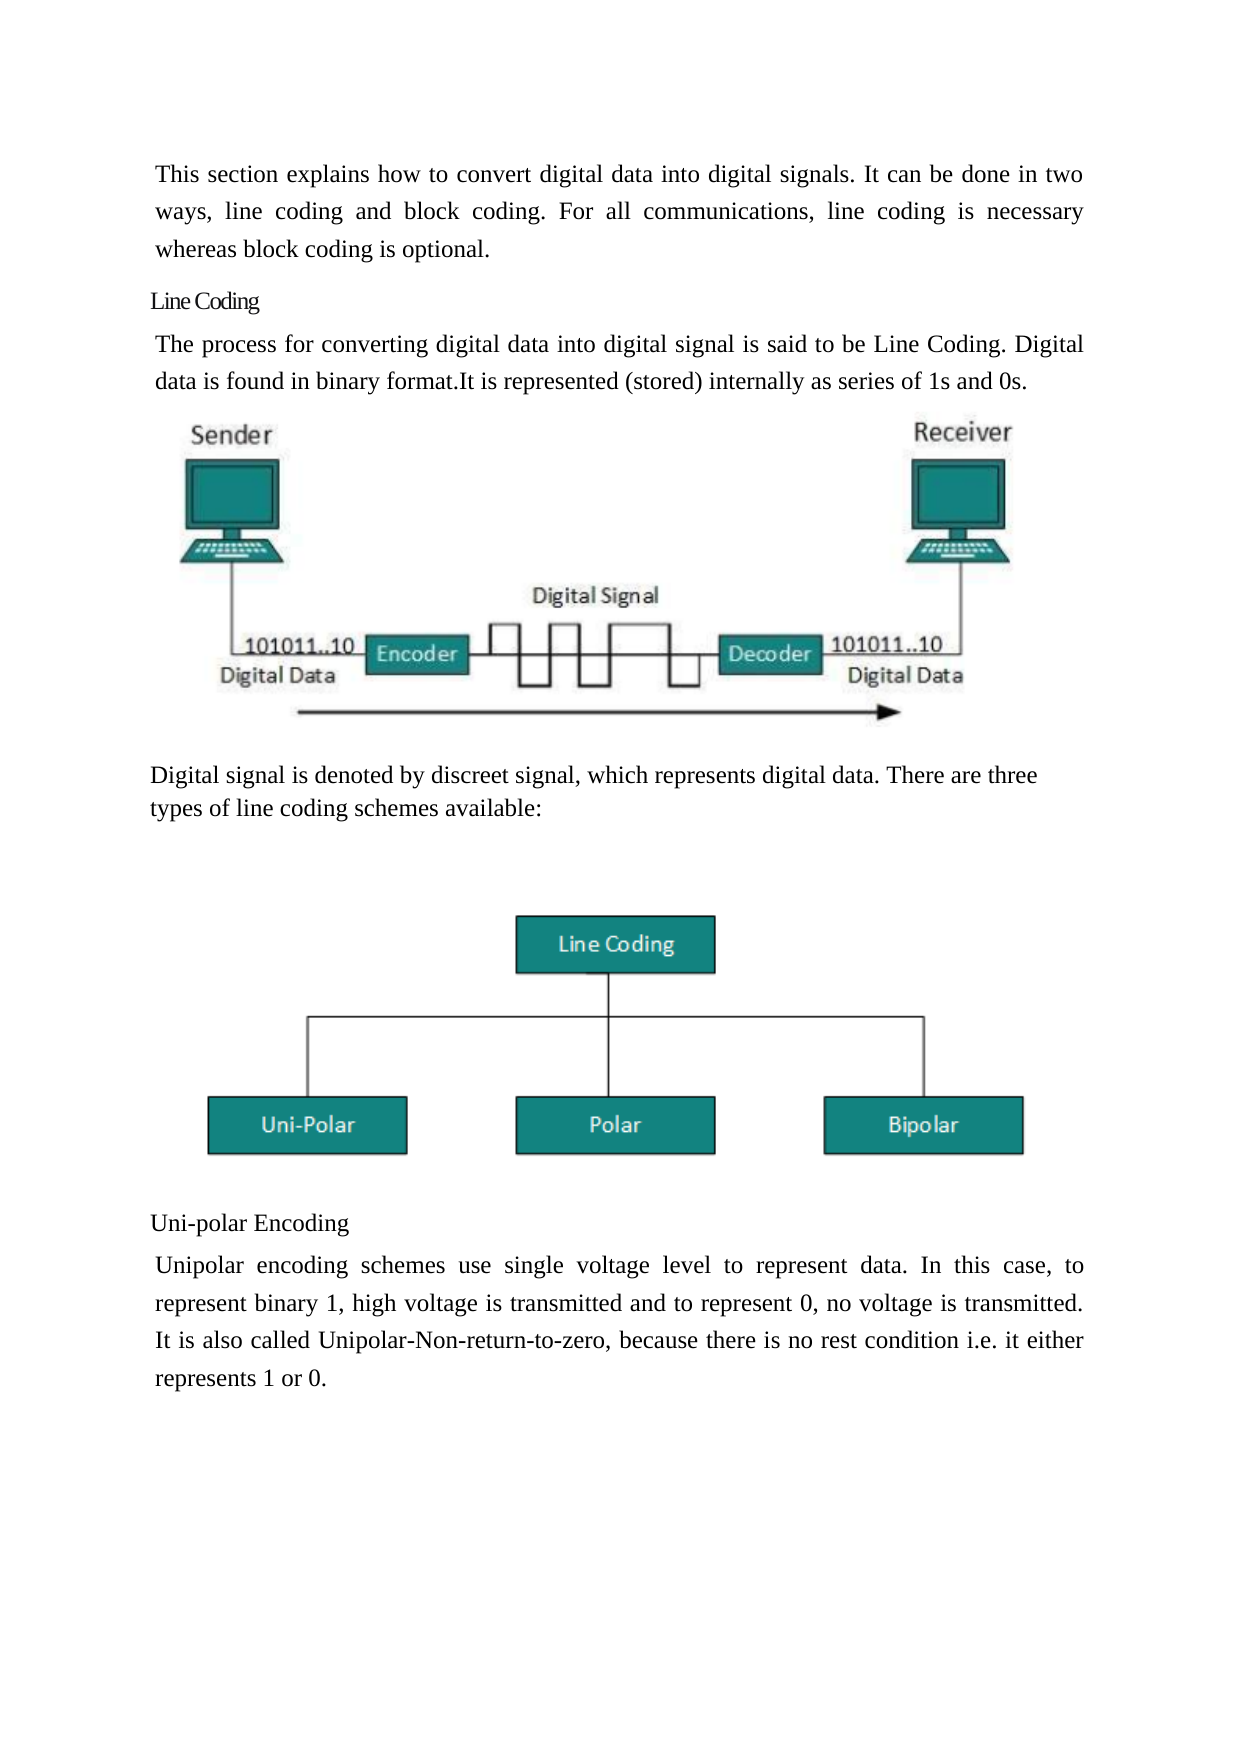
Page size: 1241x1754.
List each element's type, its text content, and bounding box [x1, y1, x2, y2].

text Unipolar encoding schemes use single voltage level to represent data. In this case, to represent binary 1, high voltage is transmitted and to represent 0, no voltage is transmitted. It is also called Unipolar-Non-return-to-zero, because there is no rest condition i.e. it either represents 1 or 0. [155, 1242, 1085, 1392]
subtitle Uni-polar Encoding [150, 1199, 1085, 1237]
text Digital signal is denoted by discreet signal, which represents digital data. There are three types of line coding schemes available: [150, 760, 1090, 822]
picture [150, 900, 1063, 1175]
text This section explains how to convert digital data into digital signals. It can be done in two ways, line coding and block coding. For all communications, line coding is necessary whereas block coding is optional. [155, 150, 1085, 262]
picture [150, 410, 1054, 735]
text Line Coding [150, 277, 1085, 315]
text The process for converting digital data into digital signal is said to be Line Coding. Digital data is found in binary format.It is represented (stored) internally as series of 1s and 0s. [155, 320, 1085, 395]
